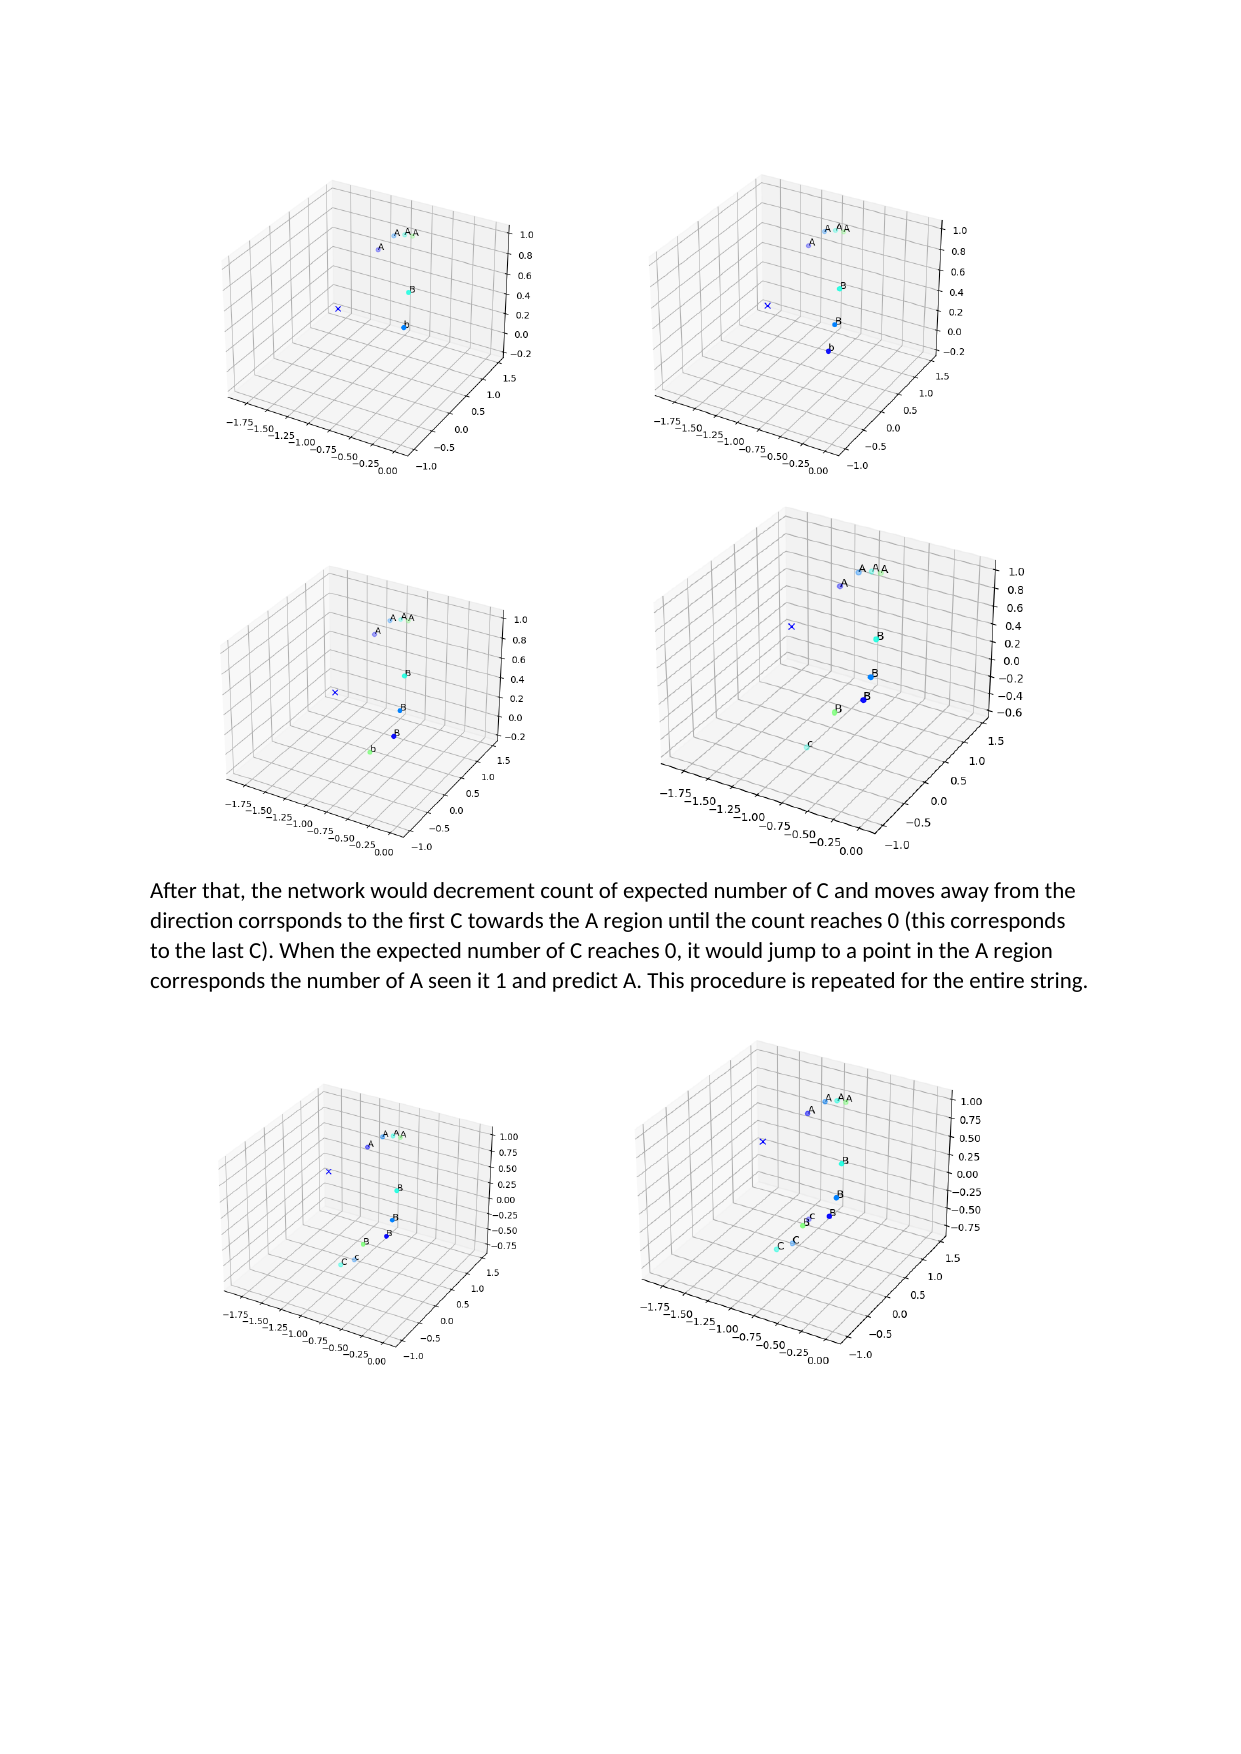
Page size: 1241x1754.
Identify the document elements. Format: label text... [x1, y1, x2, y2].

picture [150, 1013, 1027, 1366]
text After that, the network would decrement count of expected number of C and moves away from the direction corrsponds to the first C towards the A region until the count reaches 0 (this corresponds to the last C). When the expected number of C reaches 0, it would jump to a point in the A region corresponds the number of A seen it 1 and predict A. This procedure is repeated for the entire string. [150, 876, 1090, 994]
picture [150, 150, 1011, 476]
picture [150, 478, 1075, 857]
